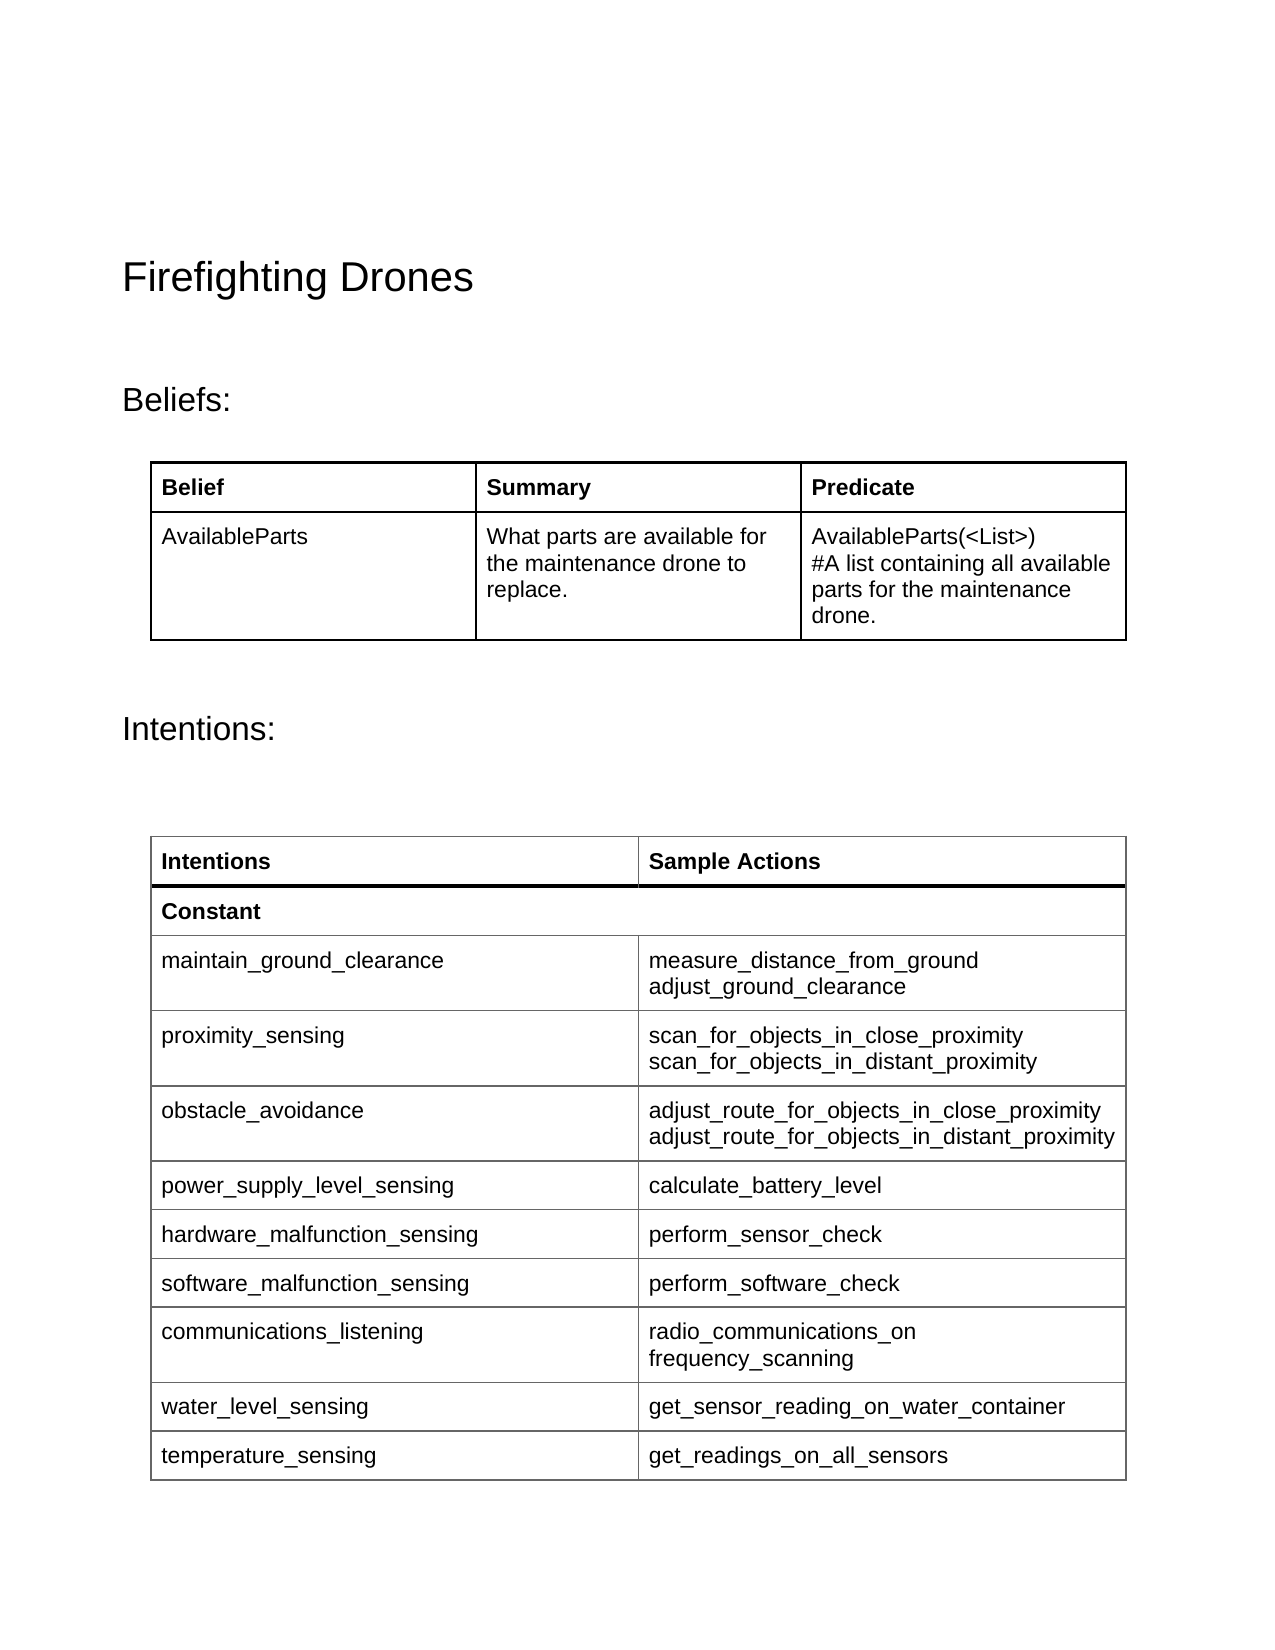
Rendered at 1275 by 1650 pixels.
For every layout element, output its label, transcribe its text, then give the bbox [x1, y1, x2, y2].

table_cell perform_software_check [639, 1259, 1125, 1306]
table_header Summary [477, 464, 800, 511]
subtitle Beliefs: [122, 380, 1178, 419]
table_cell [639, 1432, 1125, 1479]
table_cell AvailableParts(<List>) #A list containing all available parts for the maintenance drone. [802, 513, 1125, 639]
table_cell maintain_ground_clearance [152, 936, 638, 1010]
table_cell get_sensor_reading_on_water_container [639, 1383, 1125, 1430]
subtitle Intentions: [122, 709, 1178, 747]
table_cell water_level_sensing [152, 1383, 638, 1430]
table_cell scan_for_objects_in_close_proximity scan_for_objects_in_distant_proximity [639, 1011, 1125, 1085]
table_cell measure_distance_from_ground adjust_ground_clearance [639, 936, 1125, 1010]
table_header Predicate [802, 464, 1125, 511]
table_cell adjust_route_for_objects_in_close_proximity adjust_route_for_objects_in_distant_proximity [639, 1087, 1125, 1160]
table_cell communications_listening [152, 1308, 638, 1381]
table_cell What parts are available for the maintenance drone to replace. [477, 513, 800, 639]
table_cell temperature_sensing [152, 1432, 638, 1479]
table_cell AvailableParts [152, 513, 475, 639]
subtitle Firefighting Drones [122, 252, 1178, 300]
table_header Intentions [152, 837, 638, 884]
table_header Belief [152, 464, 475, 511]
table_cell hardware_malfunction_sensing [152, 1210, 638, 1257]
table_cell Constant [152, 888, 1125, 935]
table_header Sample Actions [639, 837, 1125, 884]
table_cell proximity_sensing [152, 1011, 638, 1085]
table_cell radio_communications_on frequency_scanning [639, 1308, 1125, 1381]
table_cell obstacle_avoidance [152, 1087, 638, 1160]
table_cell perform_sensor_check [639, 1210, 1125, 1257]
table_cell calculate_battery_level [639, 1162, 1125, 1209]
table_cell software_malfunction_sensing [152, 1259, 638, 1306]
table_cell power_supply_level_sensing [152, 1162, 638, 1209]
